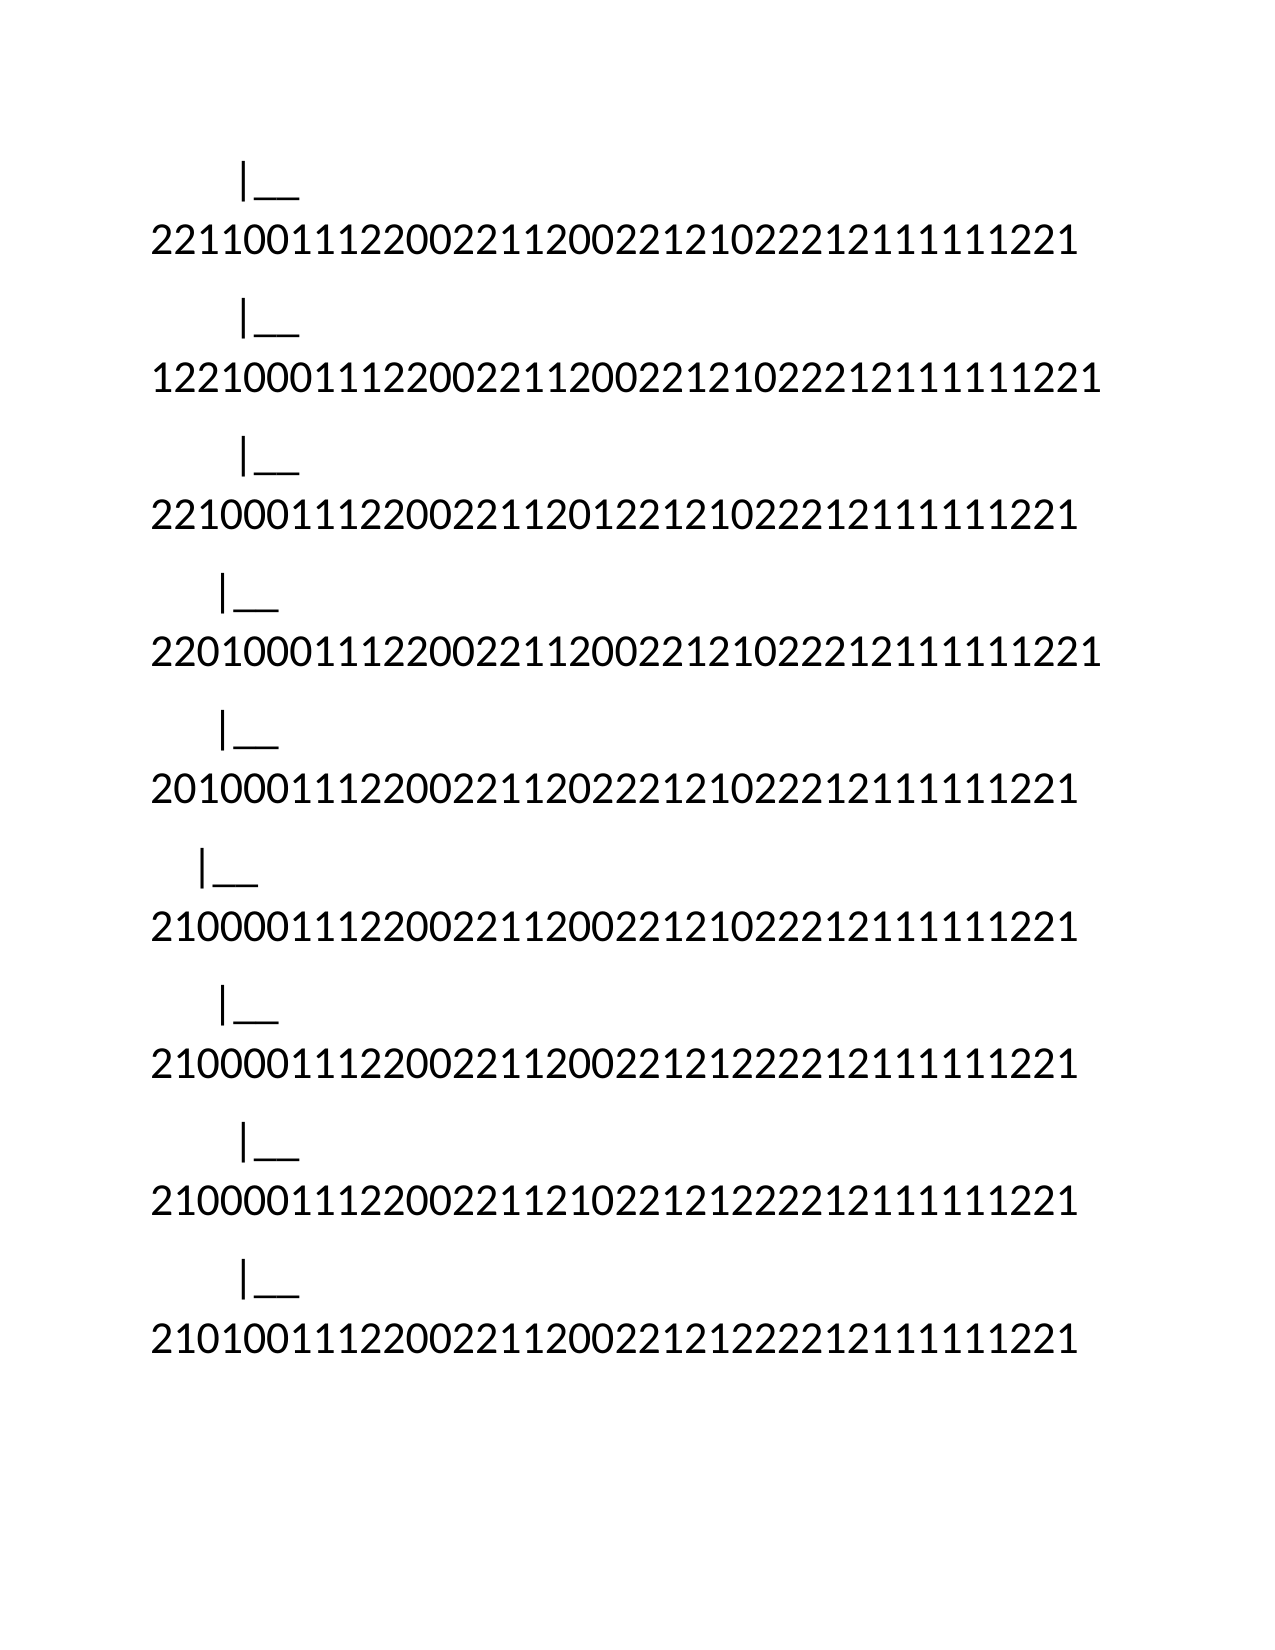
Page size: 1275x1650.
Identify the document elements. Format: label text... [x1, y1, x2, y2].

text |__ 2211001112200221120022121022212111111221 [150, 150, 1125, 266]
text |__ 2101001112200221120022121222212111111221 [150, 1248, 1125, 1364]
text |__ 2100001112200221120022121022212111111221 [150, 836, 1125, 953]
text |__ 12210001112200221120022121022212111111221 [150, 287, 1125, 403]
text |__ 2210001112200221120122121022212111111221 [150, 424, 1125, 541]
text |__ 2100001112200221121022121222212111111221 [150, 1111, 1125, 1227]
text |__ 2010001112200221120222121022212111111221 [150, 699, 1125, 815]
text |__ 2100001112200221120022121222212111111221 [150, 974, 1125, 1090]
text |__ 22010001112200221120022121022212111111221 [150, 562, 1125, 678]
